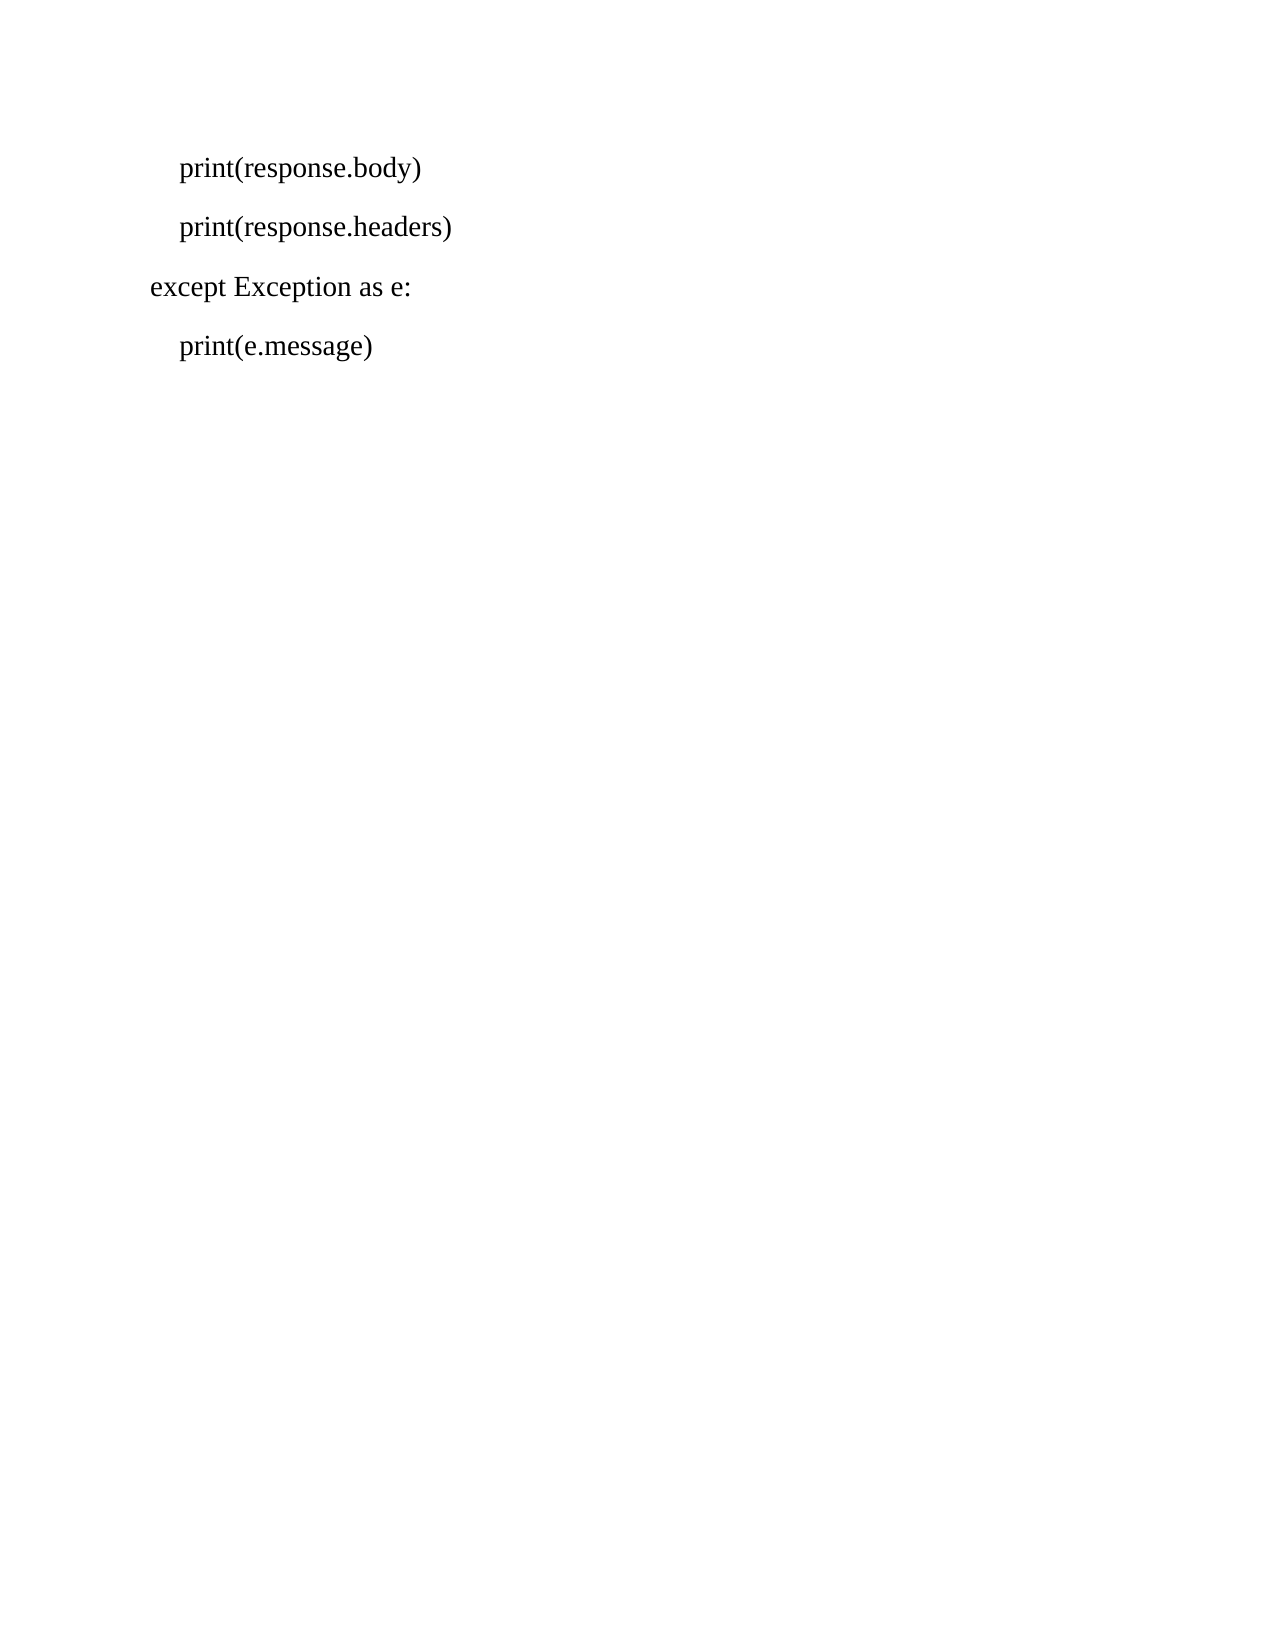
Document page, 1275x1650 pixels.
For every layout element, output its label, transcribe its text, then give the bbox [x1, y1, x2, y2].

text print(e.message) [150, 328, 1125, 362]
text print(response.headers) [150, 209, 1125, 243]
text print(response.body) [150, 150, 1125, 183]
text except Exception as e: [150, 269, 1125, 302]
